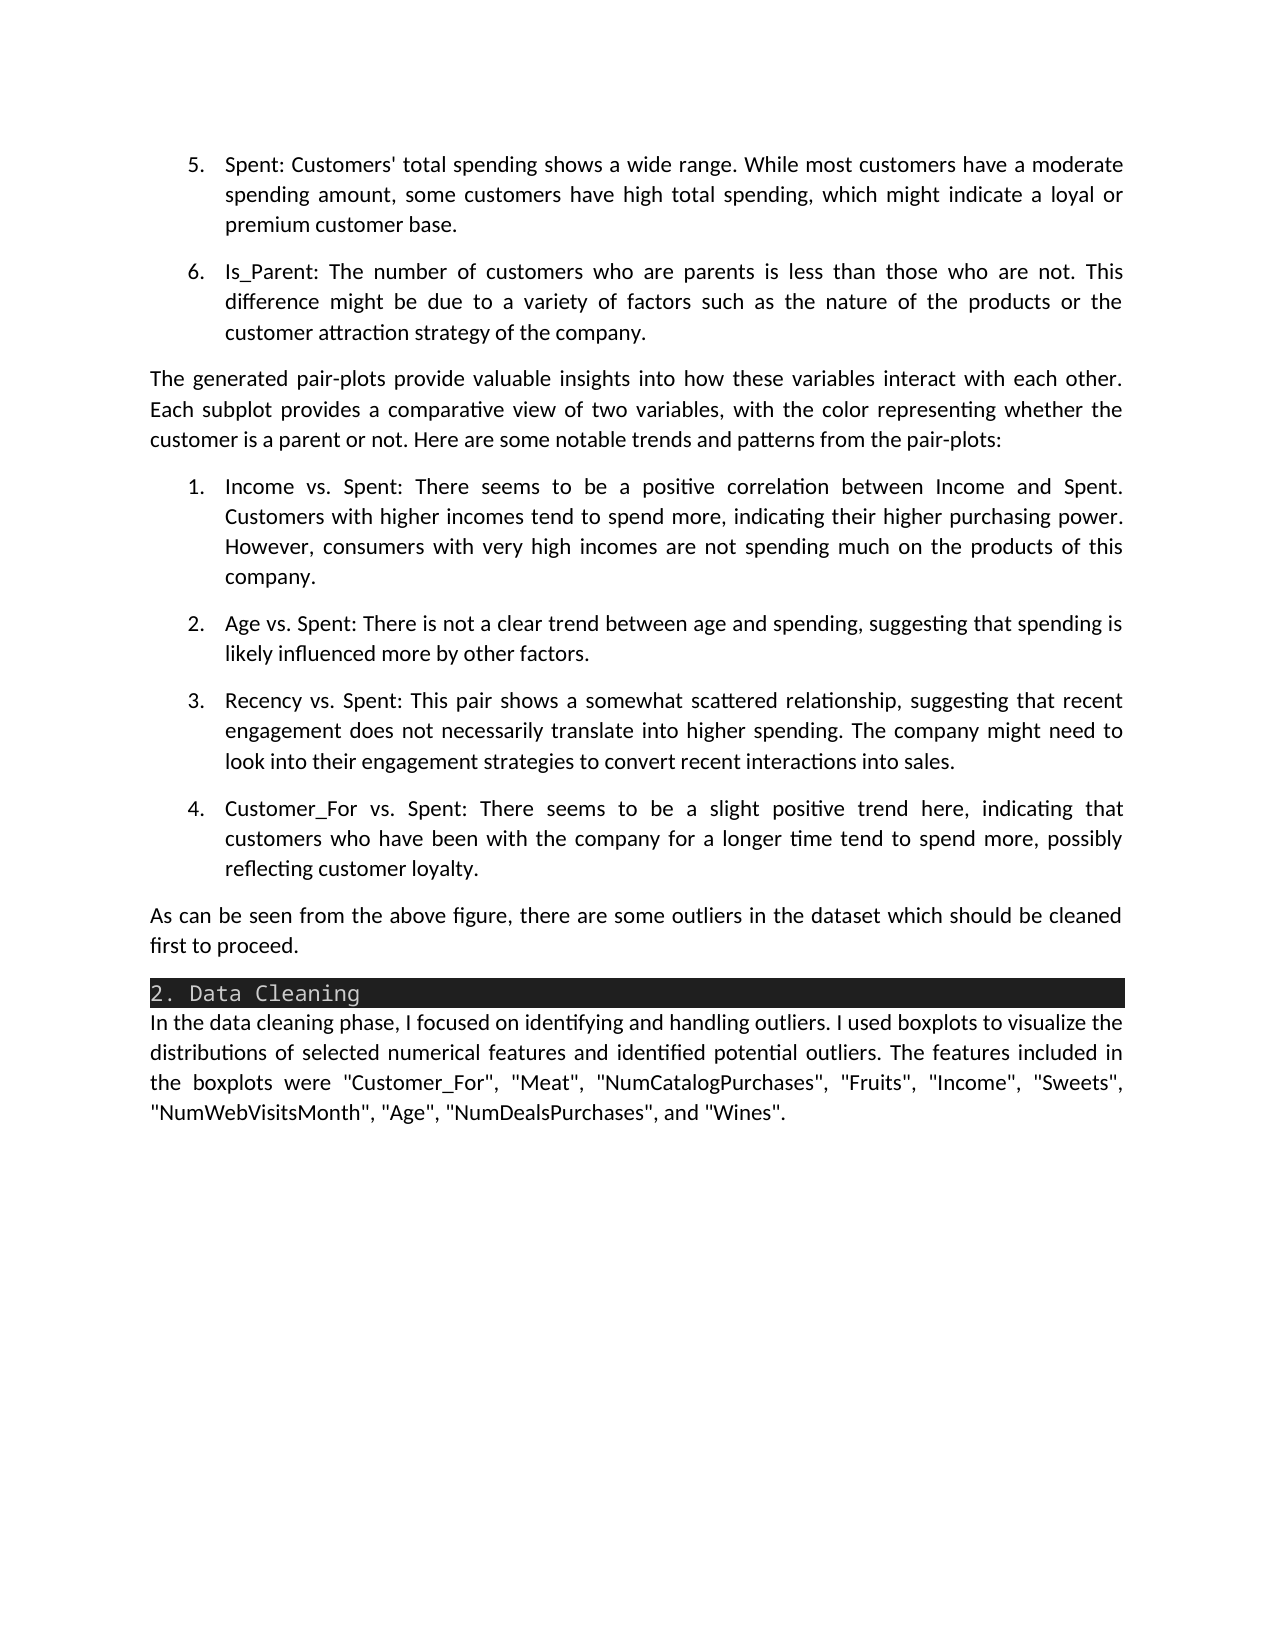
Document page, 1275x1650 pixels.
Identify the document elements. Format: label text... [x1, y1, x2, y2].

list Spent: Customers' total spending shows a wide range. While most customers have a moderate spending amount, some customers have high total spending, which might indicate a loyal or premium customer base. [187, 150, 1125, 238]
list Is_Parent: The number of customers who are parents is less than those who are not. This difference might be due to a variety of factors such as the nature of the products or the customer attraction strategy of the company. [187, 257, 1125, 346]
text The generated pair-plots provide valuable insights into how these variables interact with each other. Each subplot provides a comparative view of two variables, with the color representing whether the customer is a parent or not. Here are some notable trends and patterns from the pair-plots: [150, 364, 1125, 453]
list Customer_For vs. Spent: There seems to be a slight positive trend here, indicating that customers who have been with the company for a longer time tend to spend more, possibly reflecting customer loyalty. [187, 794, 1125, 882]
list Age vs. Spent: There is not a clear trend between age and spending, suggesting that spending is likely influenced more by other factors. [187, 609, 1125, 668]
text 2. Data Cleaning [150, 978, 1125, 1008]
list Income vs. Spent: There seems to be a positive correlation between Income and Spent. Customers with higher incomes tend to spend more, indicating their higher purchasing power. However, consumers with very high incomes are not spending much on the products of this company. [187, 472, 1125, 591]
text As can be seen from the above figure, there are some outliers in the dataset which should be cleaned first to proceed. [150, 901, 1125, 959]
text In the data cleaning phase, I focused on identifying and handling outliers. I used boxplots to visualize the distributions of selected numerical features and identified potential outliers. The features included in the boxplots were "Customer_For", "Meat", "NumCatalogPurchases", "Fruits", "Income", "Sweets", "NumWebVisitsMonth", "Age", "NumDealsPurchases", and "Wines". [150, 1008, 1125, 1127]
list Recency vs. Spent: This pair shows a somewhat scattered relationship, suggesting that recent engagement does not necessarily translate into higher spending. The company might need to look into their engagement strategies to convert recent interactions into sales. [187, 686, 1125, 775]
